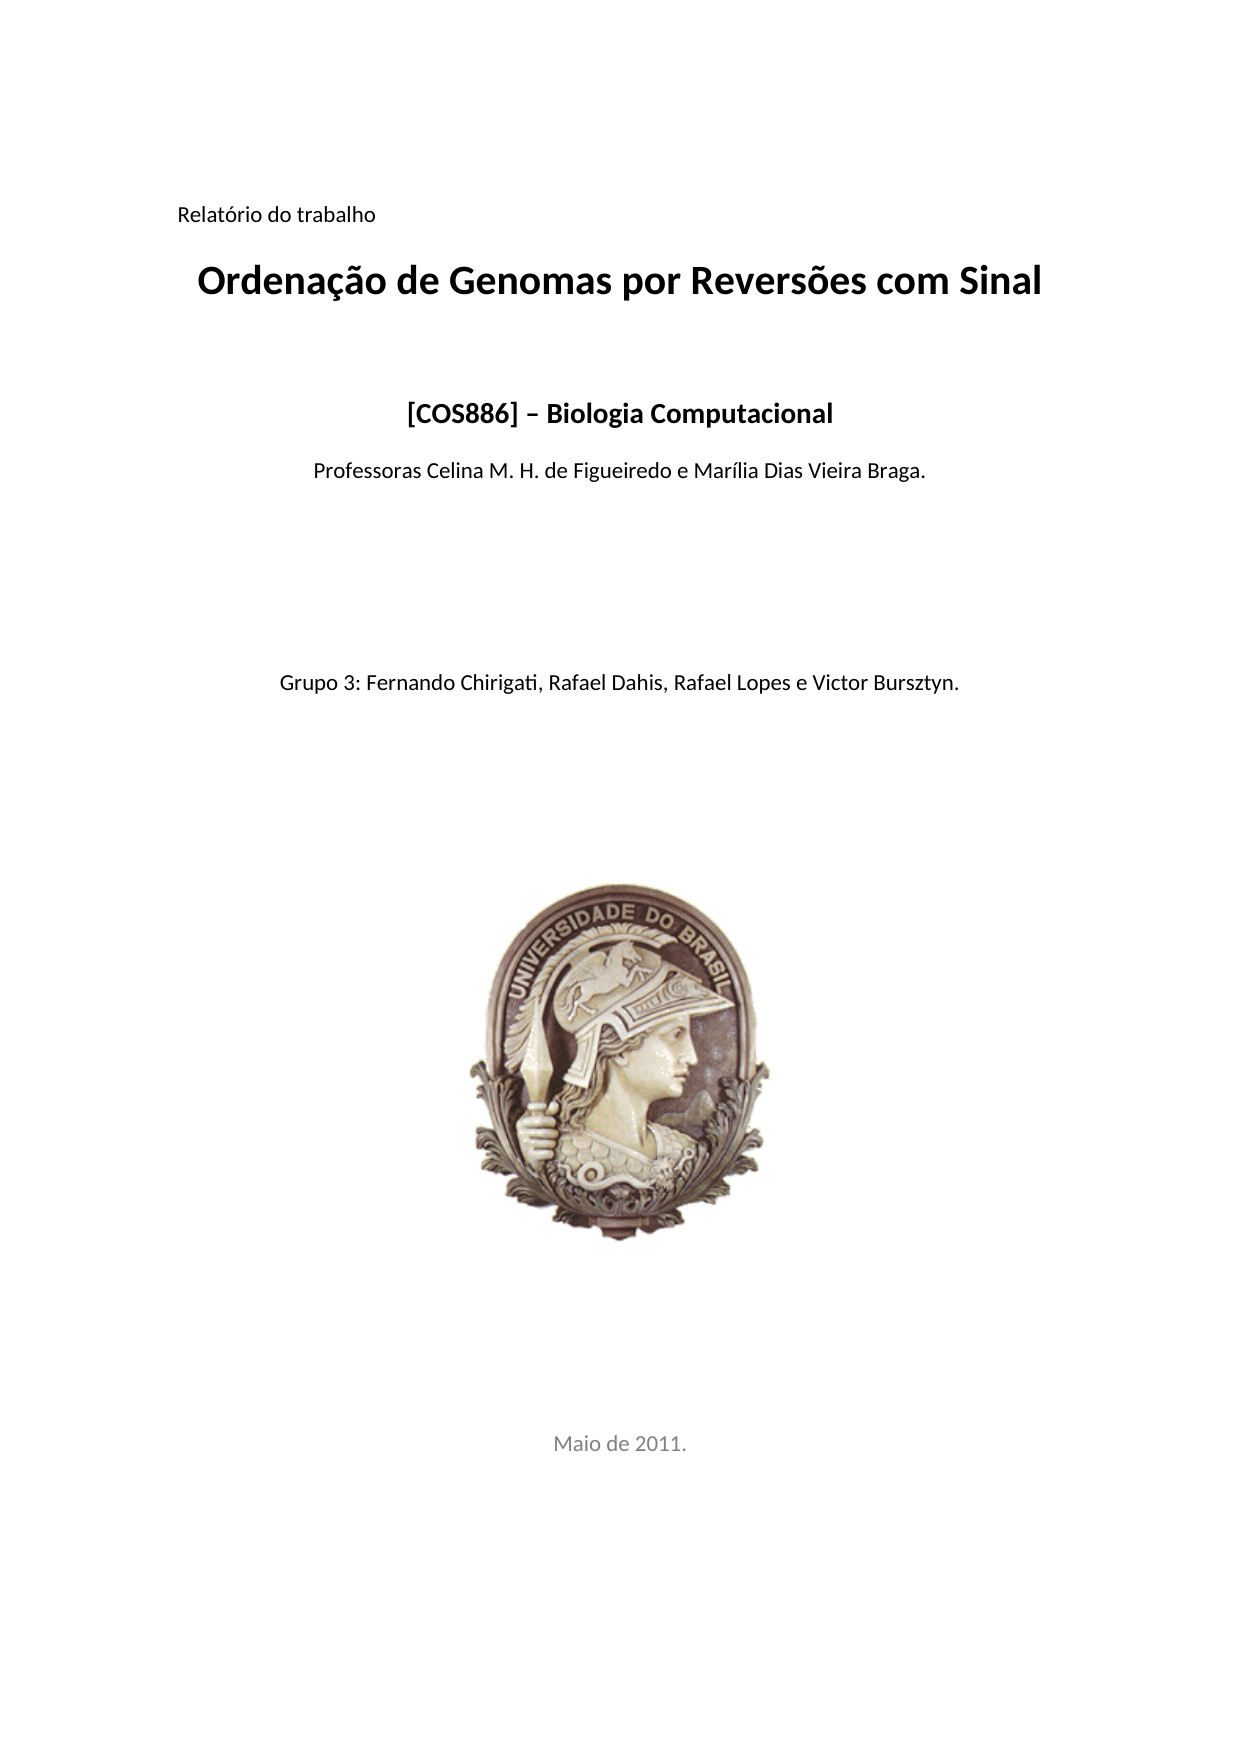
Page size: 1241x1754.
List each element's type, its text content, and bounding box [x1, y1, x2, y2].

text Ordenação de Genomas por Reversões com Sinal [177, 254, 1063, 304]
text Professoras Celina M. H. de Figueiredo e Marília Dias Vieira Braga. [177, 456, 1063, 484]
text Grupo 3: Fernando Chirigati, Rafael Dahis, Rafael Lopes e Victor Bursztyn. [177, 668, 1063, 697]
text Maio de 2011. [177, 1429, 1063, 1457]
text [COS886] – Biologia Computacional [177, 395, 1063, 430]
picture [463, 880, 777, 1245]
text Relatório do trabalho [177, 201, 1063, 229]
